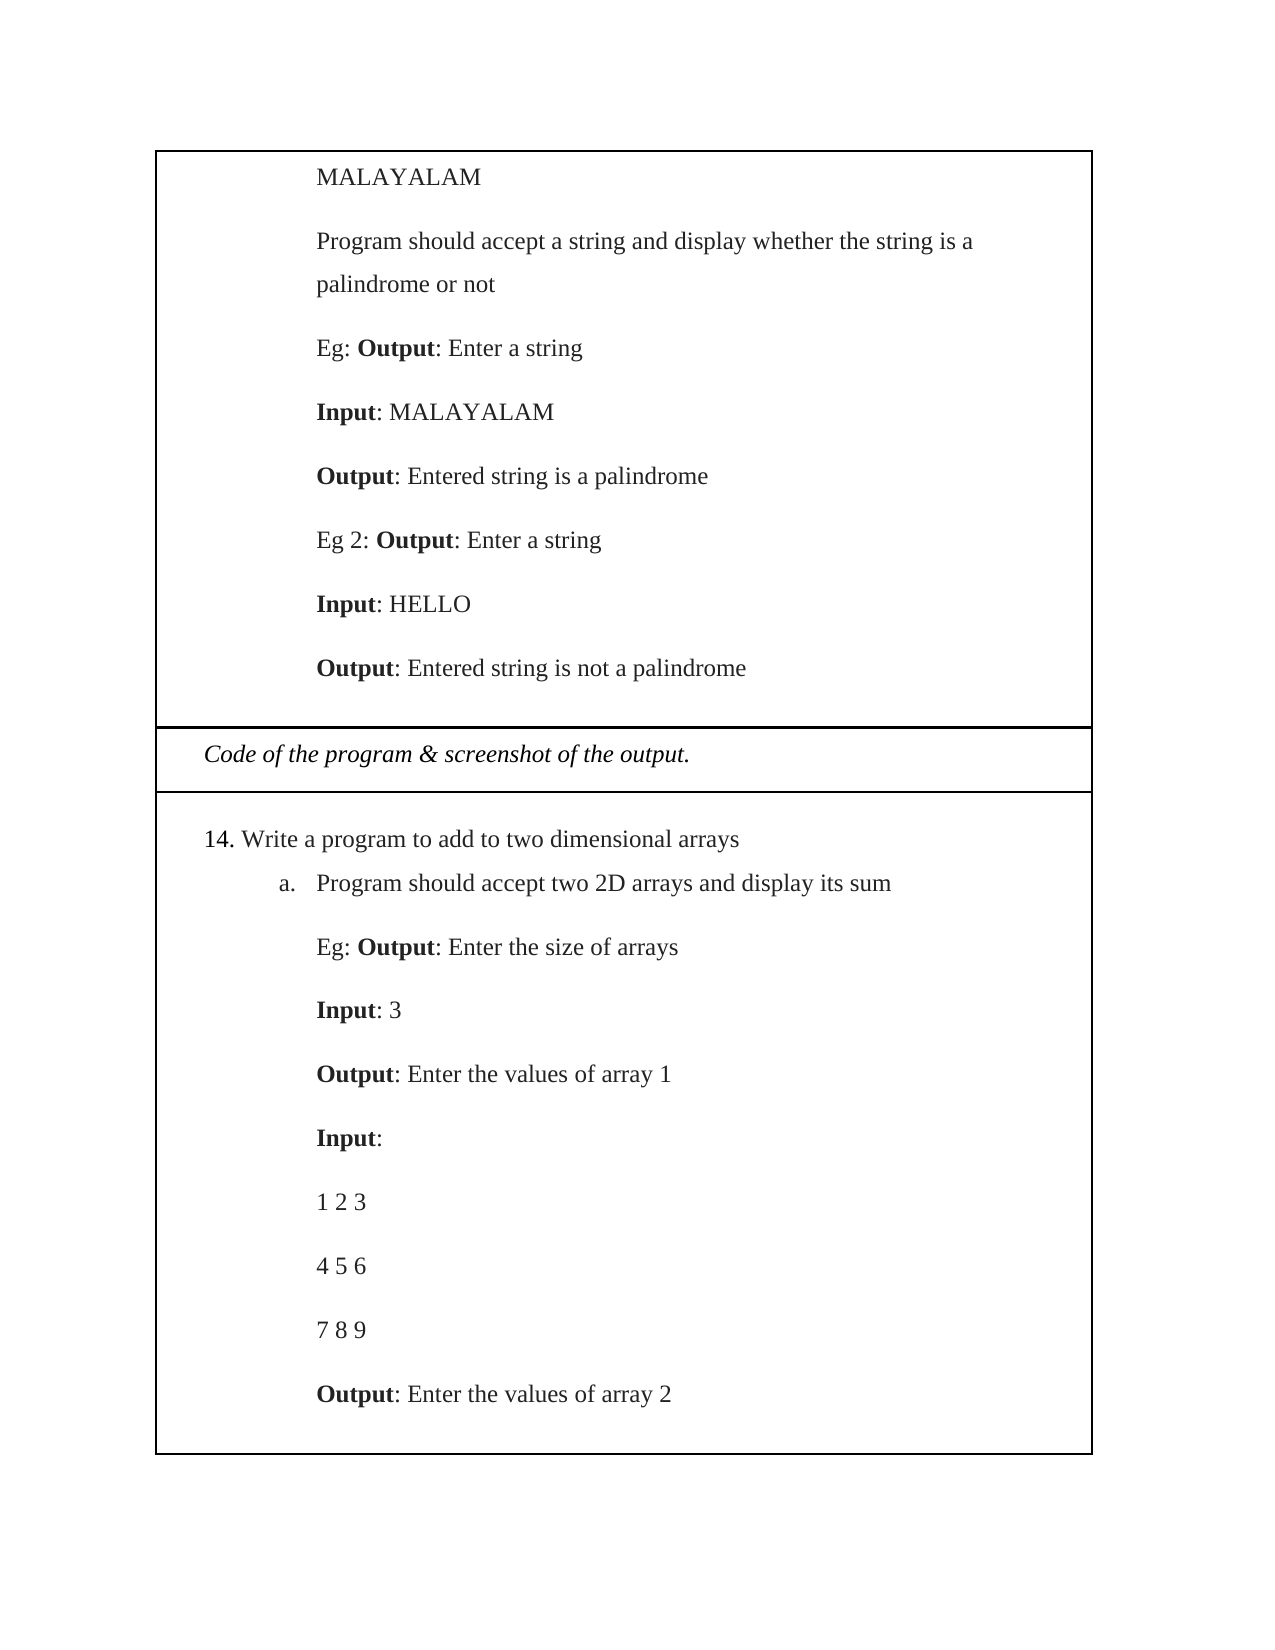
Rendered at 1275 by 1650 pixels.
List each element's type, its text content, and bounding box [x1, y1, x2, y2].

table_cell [157, 152, 1091, 726]
table_cell Code of the program & screenshot of the output. [157, 729, 1091, 791]
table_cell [157, 793, 1091, 1452]
